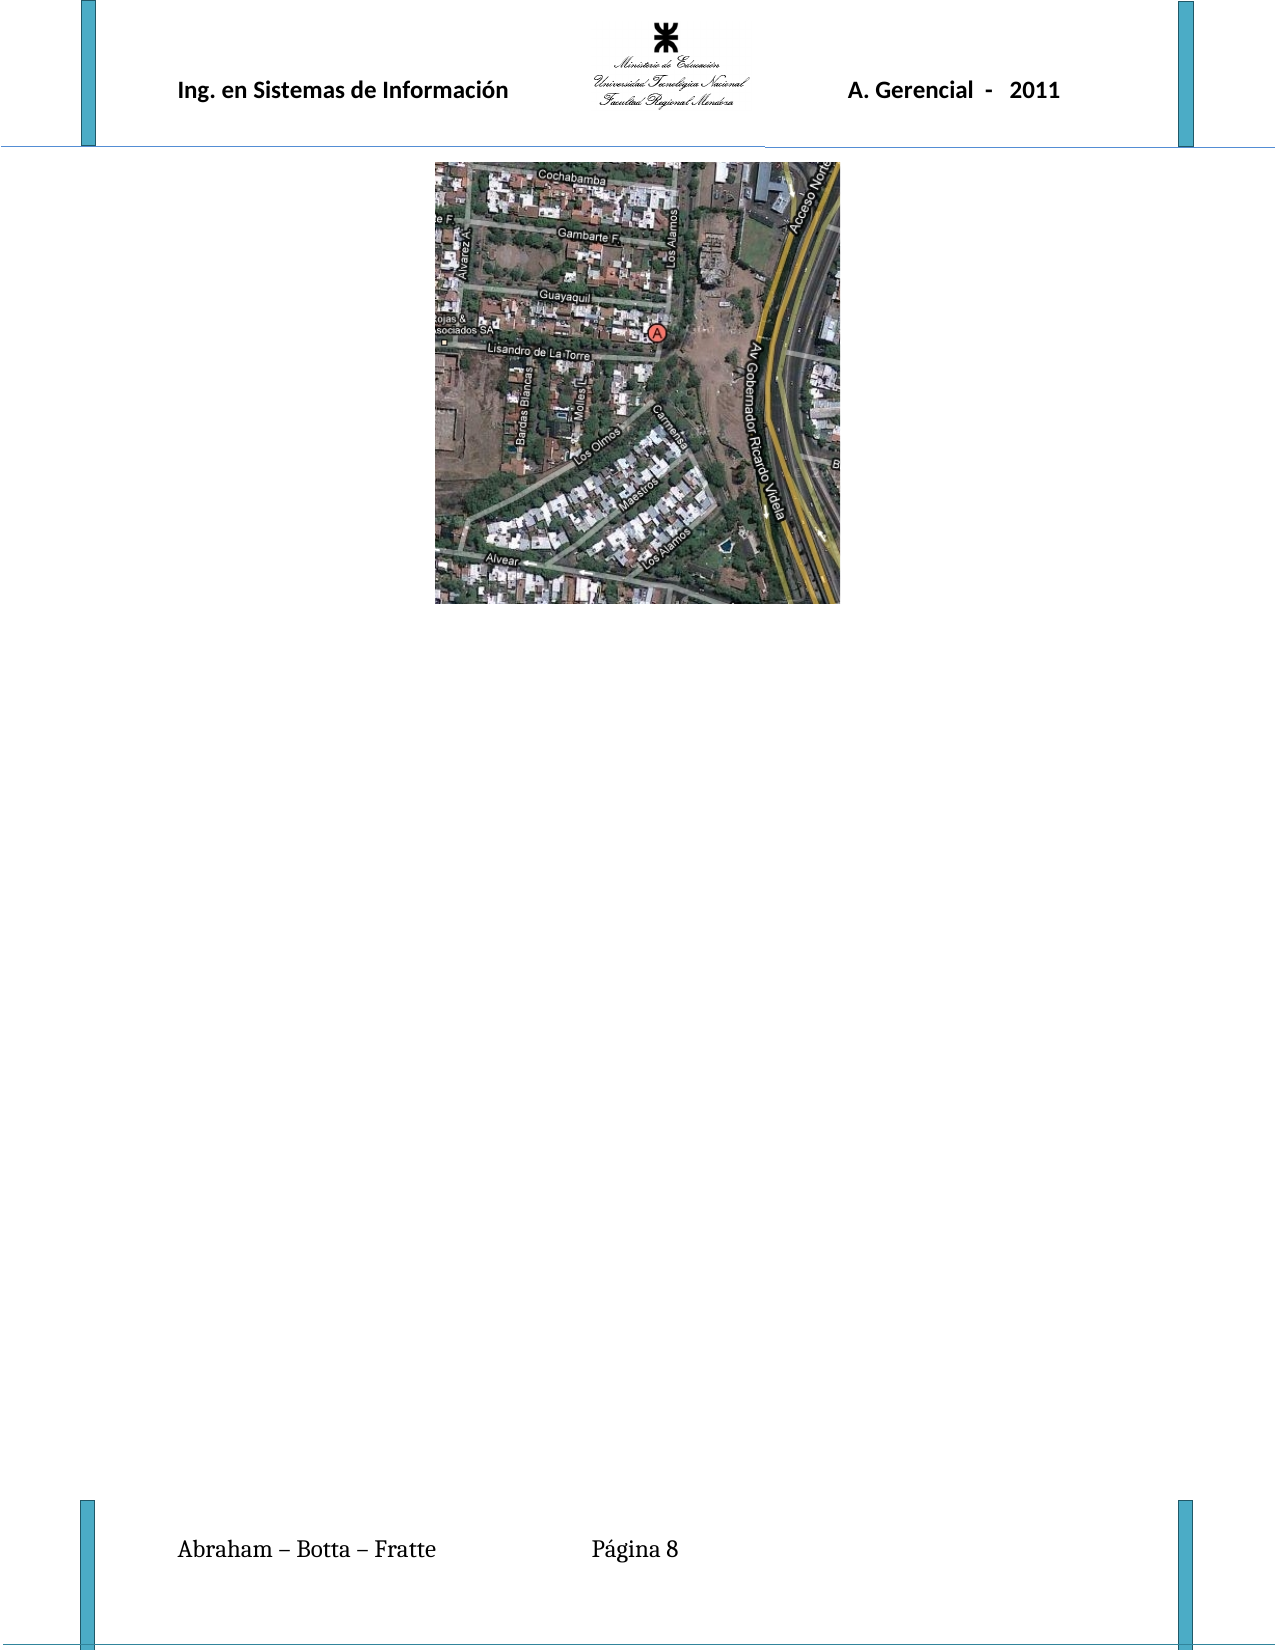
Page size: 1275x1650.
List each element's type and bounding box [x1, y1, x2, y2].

picture [591, 21, 752, 111]
picture [435, 162, 841, 604]
